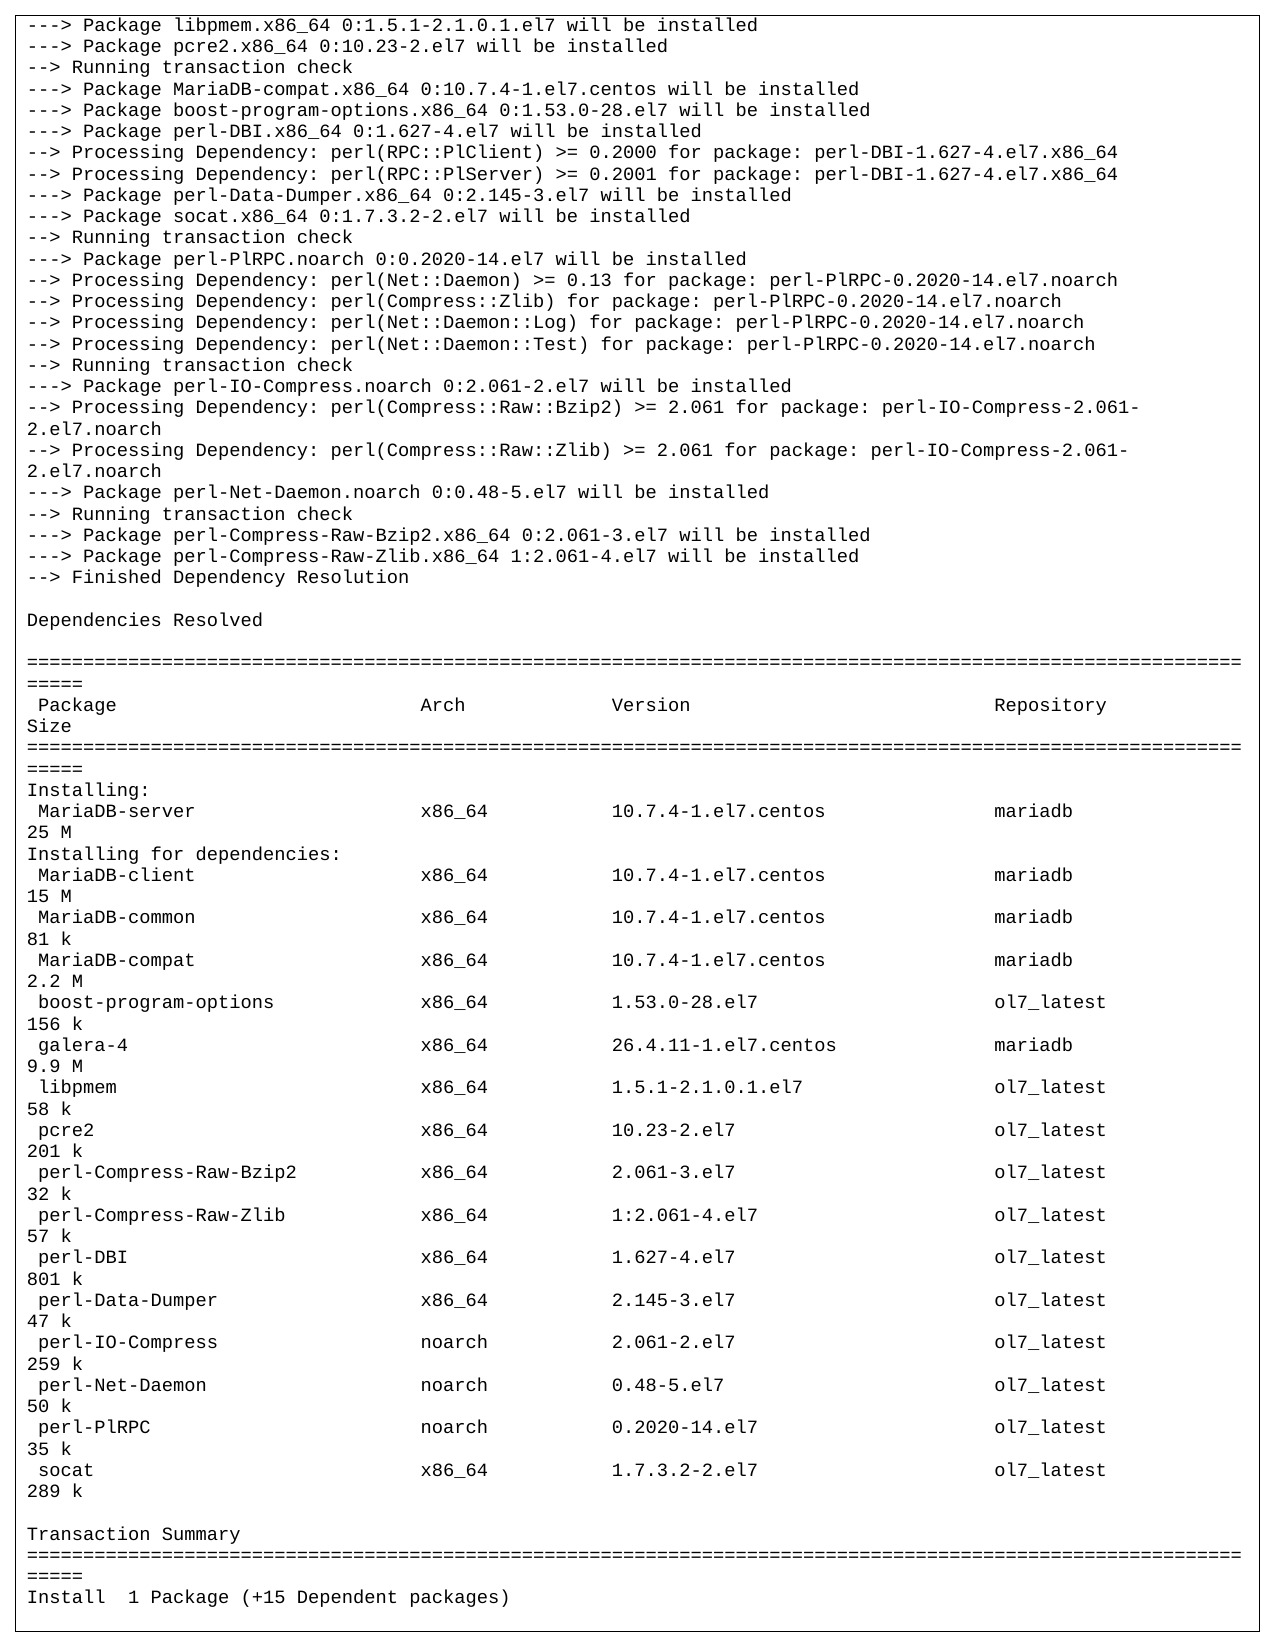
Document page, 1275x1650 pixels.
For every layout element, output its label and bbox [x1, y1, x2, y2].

table_header [16, 16, 1259, 1631]
